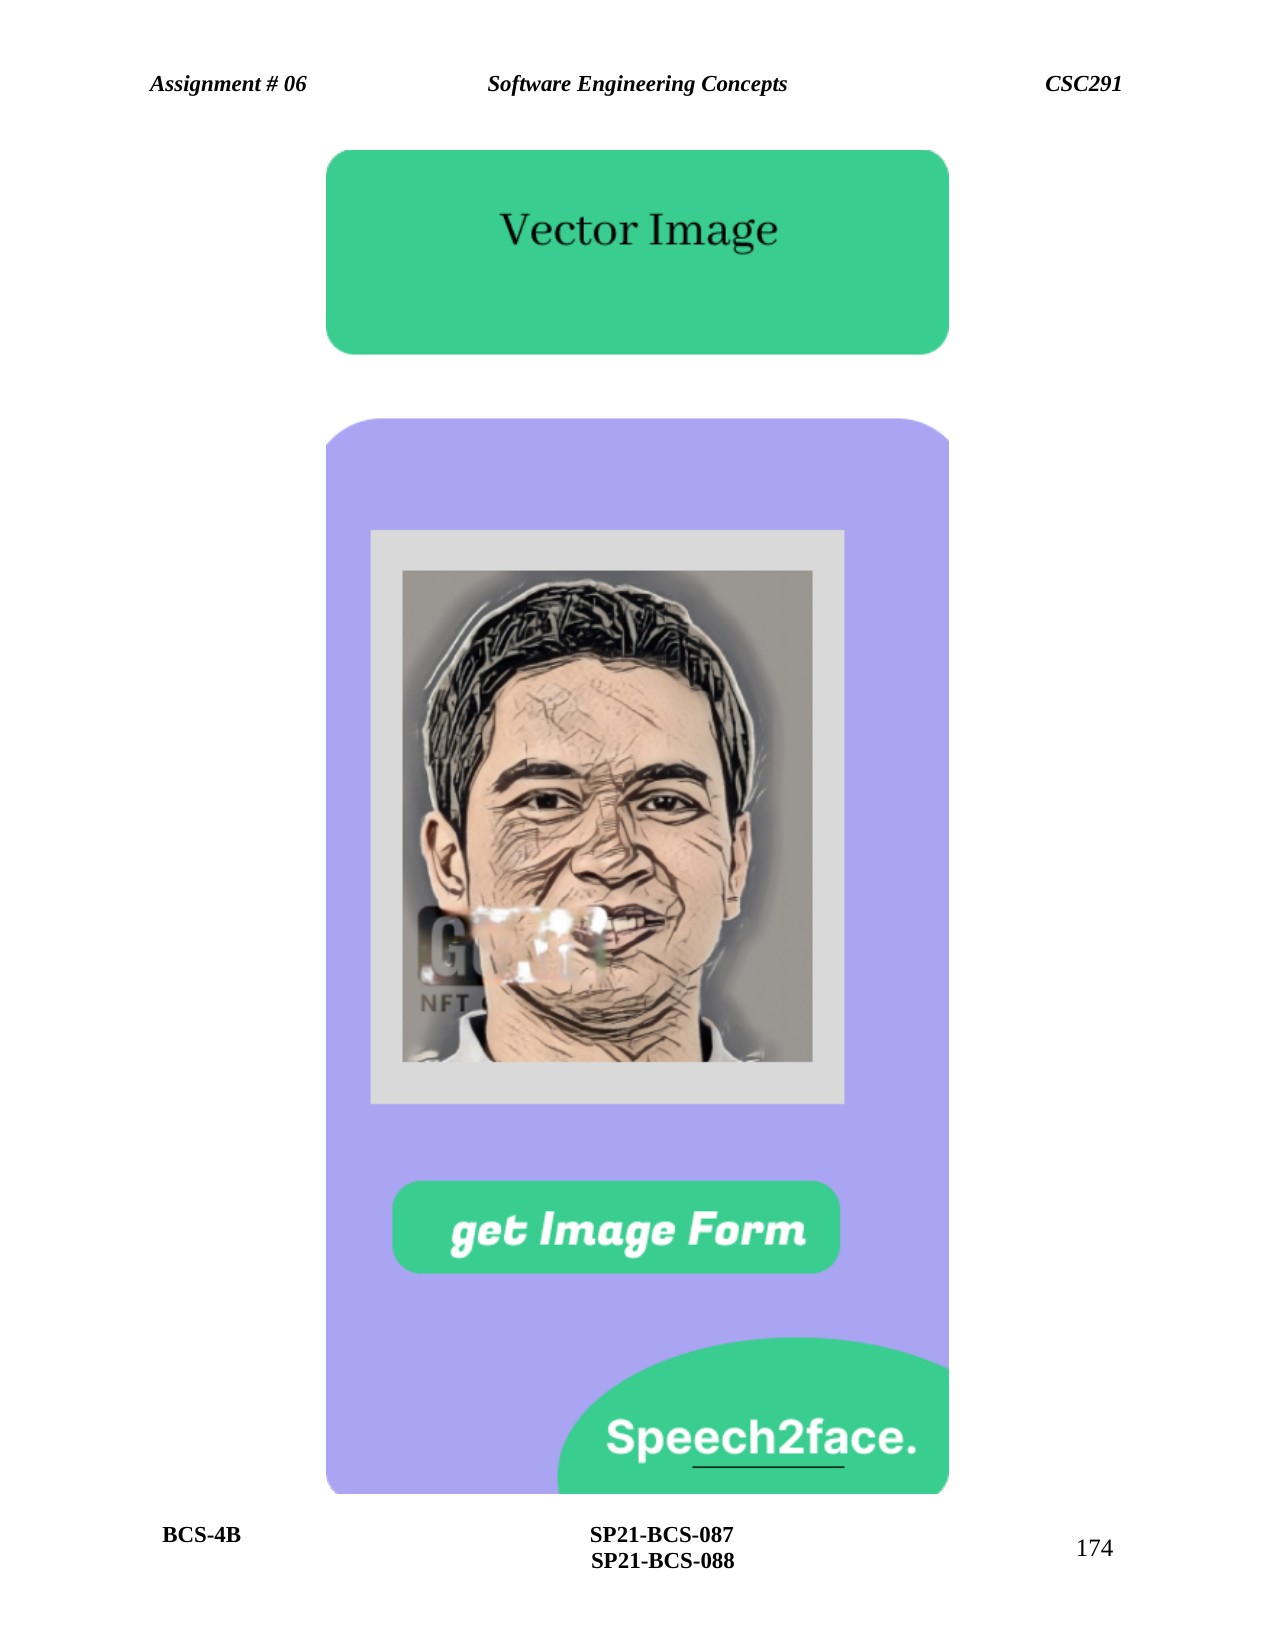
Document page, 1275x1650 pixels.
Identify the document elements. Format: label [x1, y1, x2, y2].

picture [326, 150, 949, 1494]
